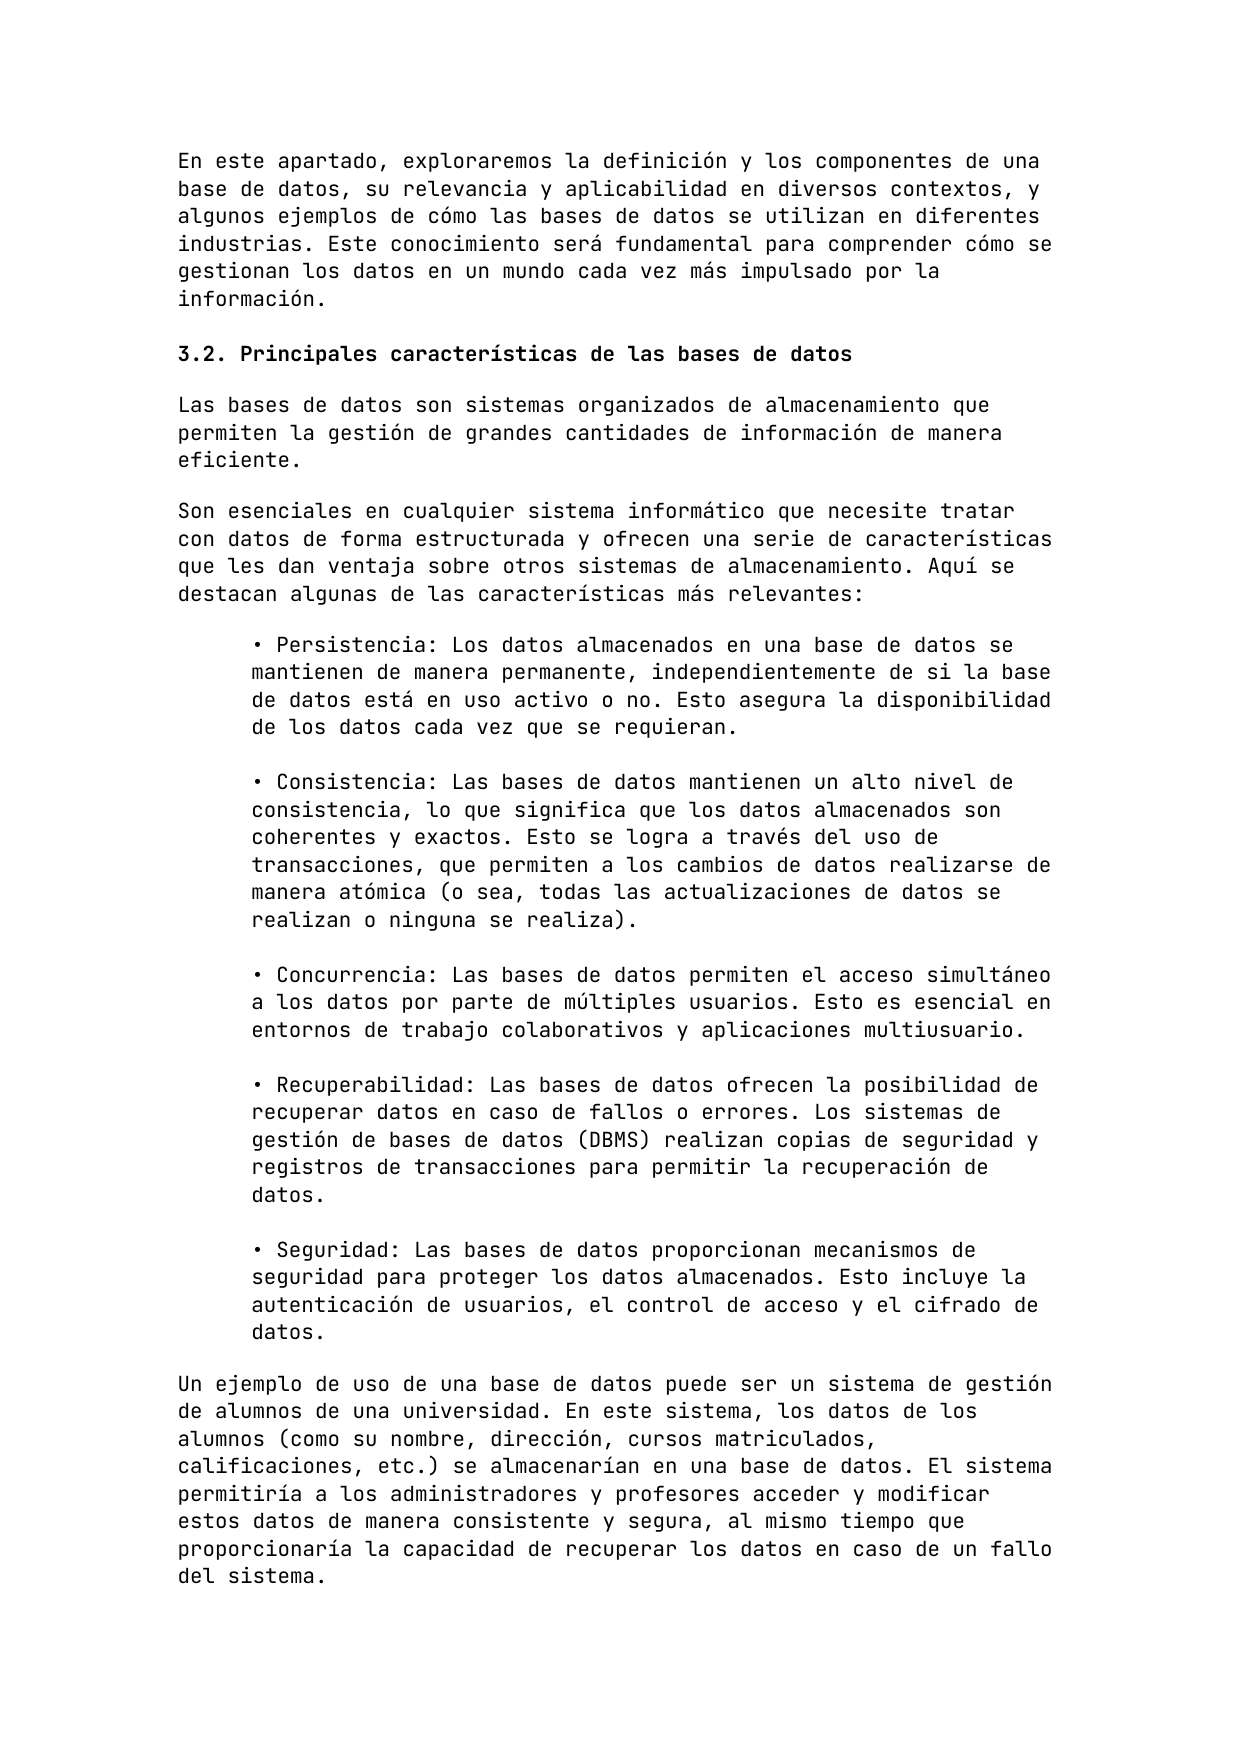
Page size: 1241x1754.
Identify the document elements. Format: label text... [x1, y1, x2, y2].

text 3.2. Principales características de las bases de datos [177, 340, 1063, 391]
text • Concurrencia: Las bases de datos permiten el acceso simultáneo a los datos por parte de múltiples usuarios. Esto es esencial en entornos de trabajo colaborativos y aplicaciones multiusuario. [251, 961, 1063, 1043]
text • Consistencia: Las bases de datos mantienen un alto nivel de consistencia, lo que significa que los datos almacenados son coherentes y exactos. Esto se logra a través del uso de transacciones, que permiten a los cambios de datos realizarse de manera atómica (o sea, todas las actualizaciones de datos se realizan o ninguna se realiza). [251, 768, 1063, 933]
text Un ejemplo de uso de una base de datos puede ser un sistema de gestión de alumnos de una universidad. En este sistema, los datos de los alumnos (como su nombre, dirección, cursos matriculados, calificaciones, etc.) se almacenarían en una base de datos. El sistema permitiría a los administradores y profesores acceder y modificar estos datos de manera consistente y segura, al mismo tiempo que proporcionaría la capacidad de recuperar los datos en caso de un fallo del sistema. [177, 1370, 1063, 1590]
text Las bases de datos son sistemas organizados de almacenamiento que permiten la gestión de grandes cantidades de información de manera eficiente. [177, 391, 1063, 497]
text • Recuperabilidad: Las bases de datos ofrecen la posibilidad de recuperar datos en caso de fallos o errores. Los sistemas de gestión de bases de datos (DBMS) realizan copias de seguridad y registros de transacciones para permitir la recuperación de datos. [251, 1071, 1063, 1208]
text Son esenciales en cualquier sistema informático que necesite tratar con datos de forma estructurada y ofrecen una serie de características que les dan ventaja sobre otros sistemas de almacenamiento. Aquí se destacan algunas de las características más relevantes: [177, 497, 1063, 631]
text En este apartado, exploraremos la definición y los componentes de una base de datos, su relevancia y aplicabilidad en diversos contextos, y algunos ejemplos de cómo las bases de datos se utilizan en diferentes industrias. Este conocimiento será fundamental para comprender cómo se gestionan los datos en un mundo cada vez más impulsado por la información. [177, 148, 1063, 313]
text • Persistencia: Los datos almacenados en una base de datos se mantienen de manera permanente, independientemente de si la base de datos está en uso activo o no. Esto asegura la disponibilidad de los datos cada vez que se requieran. [251, 631, 1063, 741]
text • Seguridad: Las bases de datos proporcionan mecanismos de seguridad para proteger los datos almacenados. Esto incluye la autenticación de usuarios, el control de acceso y el cifrado de datos. [251, 1236, 1063, 1370]
